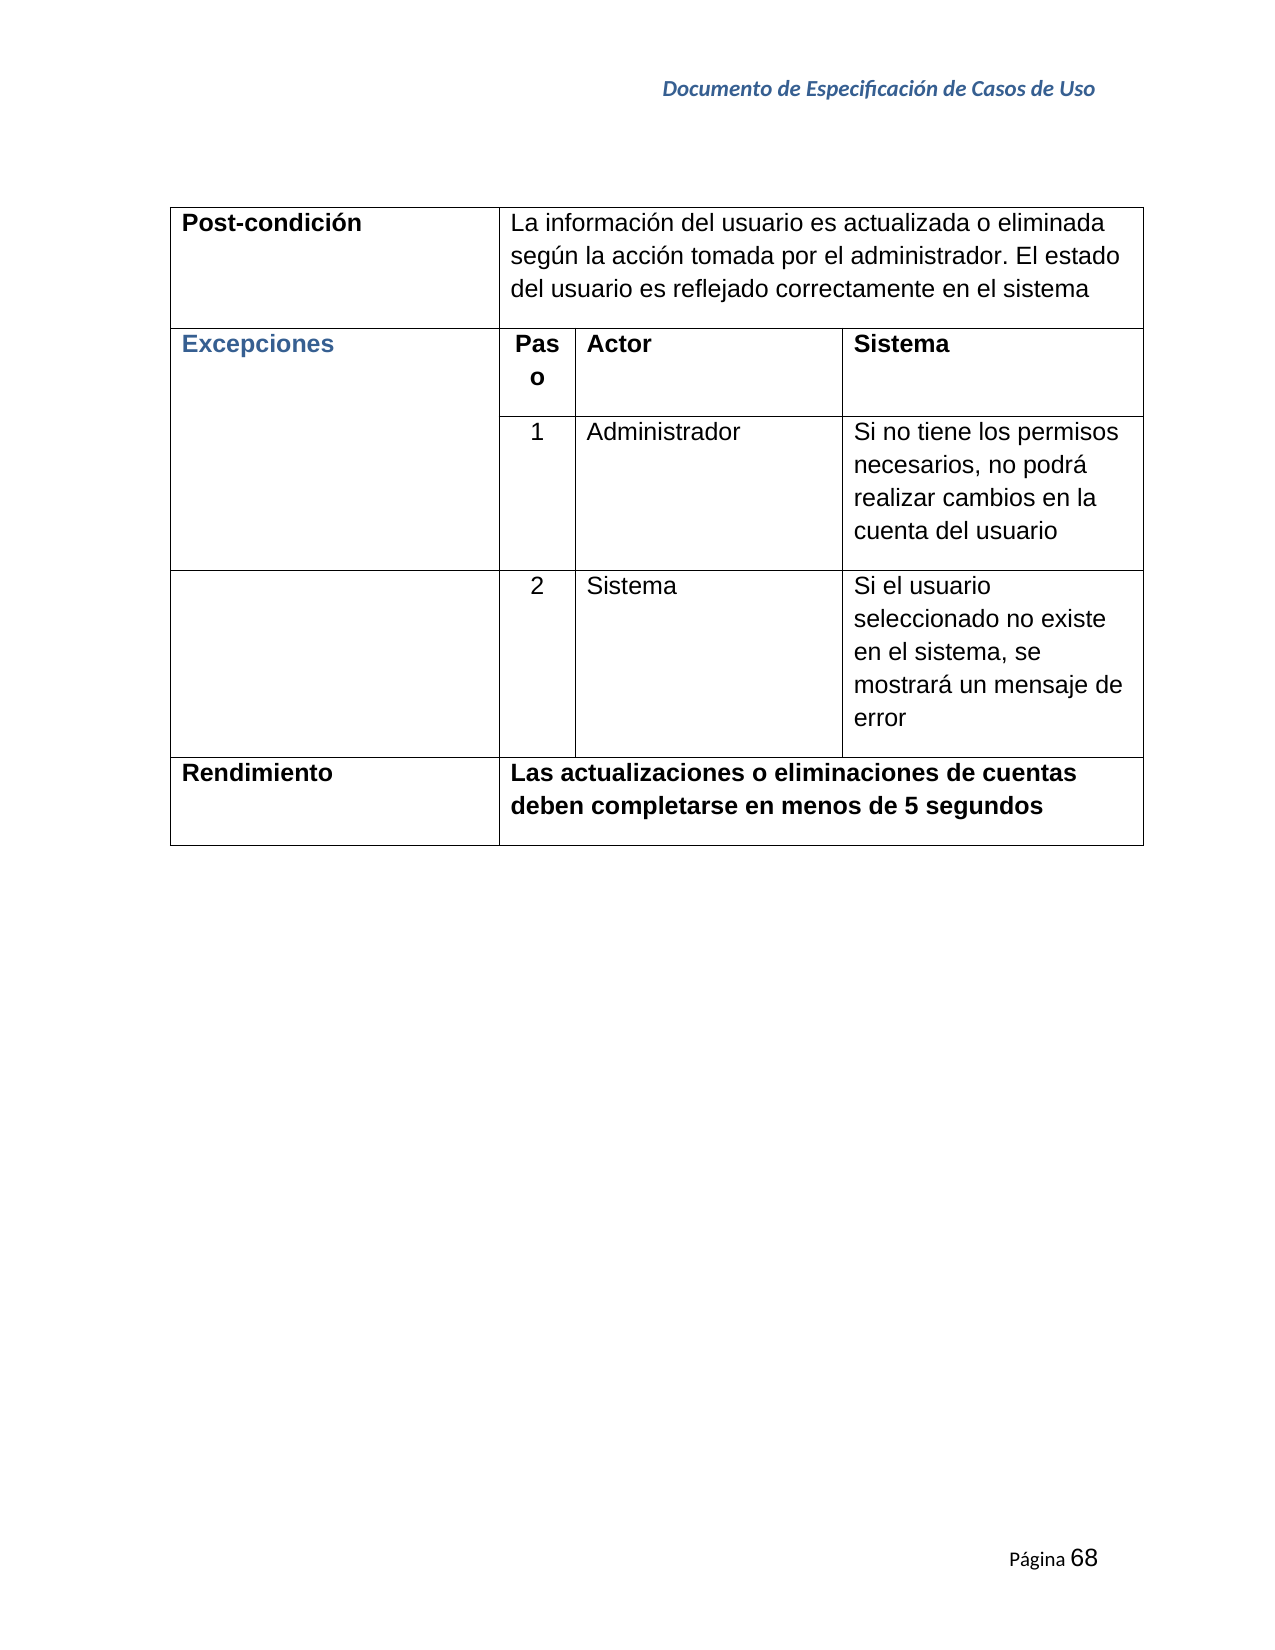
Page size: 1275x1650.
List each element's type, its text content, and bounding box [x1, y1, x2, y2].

table_cell 2 [500, 571, 575, 757]
table_cell Si el usuario seleccionado no existe en el sistema, se mostrará un mensaje de error [843, 571, 1143, 757]
table_cell [171, 571, 499, 757]
table_cell Administrador [576, 417, 842, 569]
table_cell La información del usuario es actualizada o eliminada según la acción tomada por el administrador. El estado del usuario es reflejado correctamente en el sistema [500, 208, 1143, 328]
table_cell Sistema [843, 329, 1143, 416]
table_cell Si no tiene los permisos necesarios, no podrá realizar cambios en la cuenta del usuario [843, 417, 1143, 569]
table_cell Excepciones [171, 329, 499, 569]
table_cell Paso [500, 329, 575, 416]
table_cell 1 [500, 417, 575, 569]
table_cell Rendimiento [171, 758, 499, 844]
table_cell Post-condición [171, 208, 499, 328]
table_cell Sistema [576, 571, 842, 757]
table_cell Actor [576, 329, 842, 416]
table_cell Las actualizaciones o eliminaciones de cuentas deben completarse en menos de 5 segundos [500, 758, 1143, 844]
